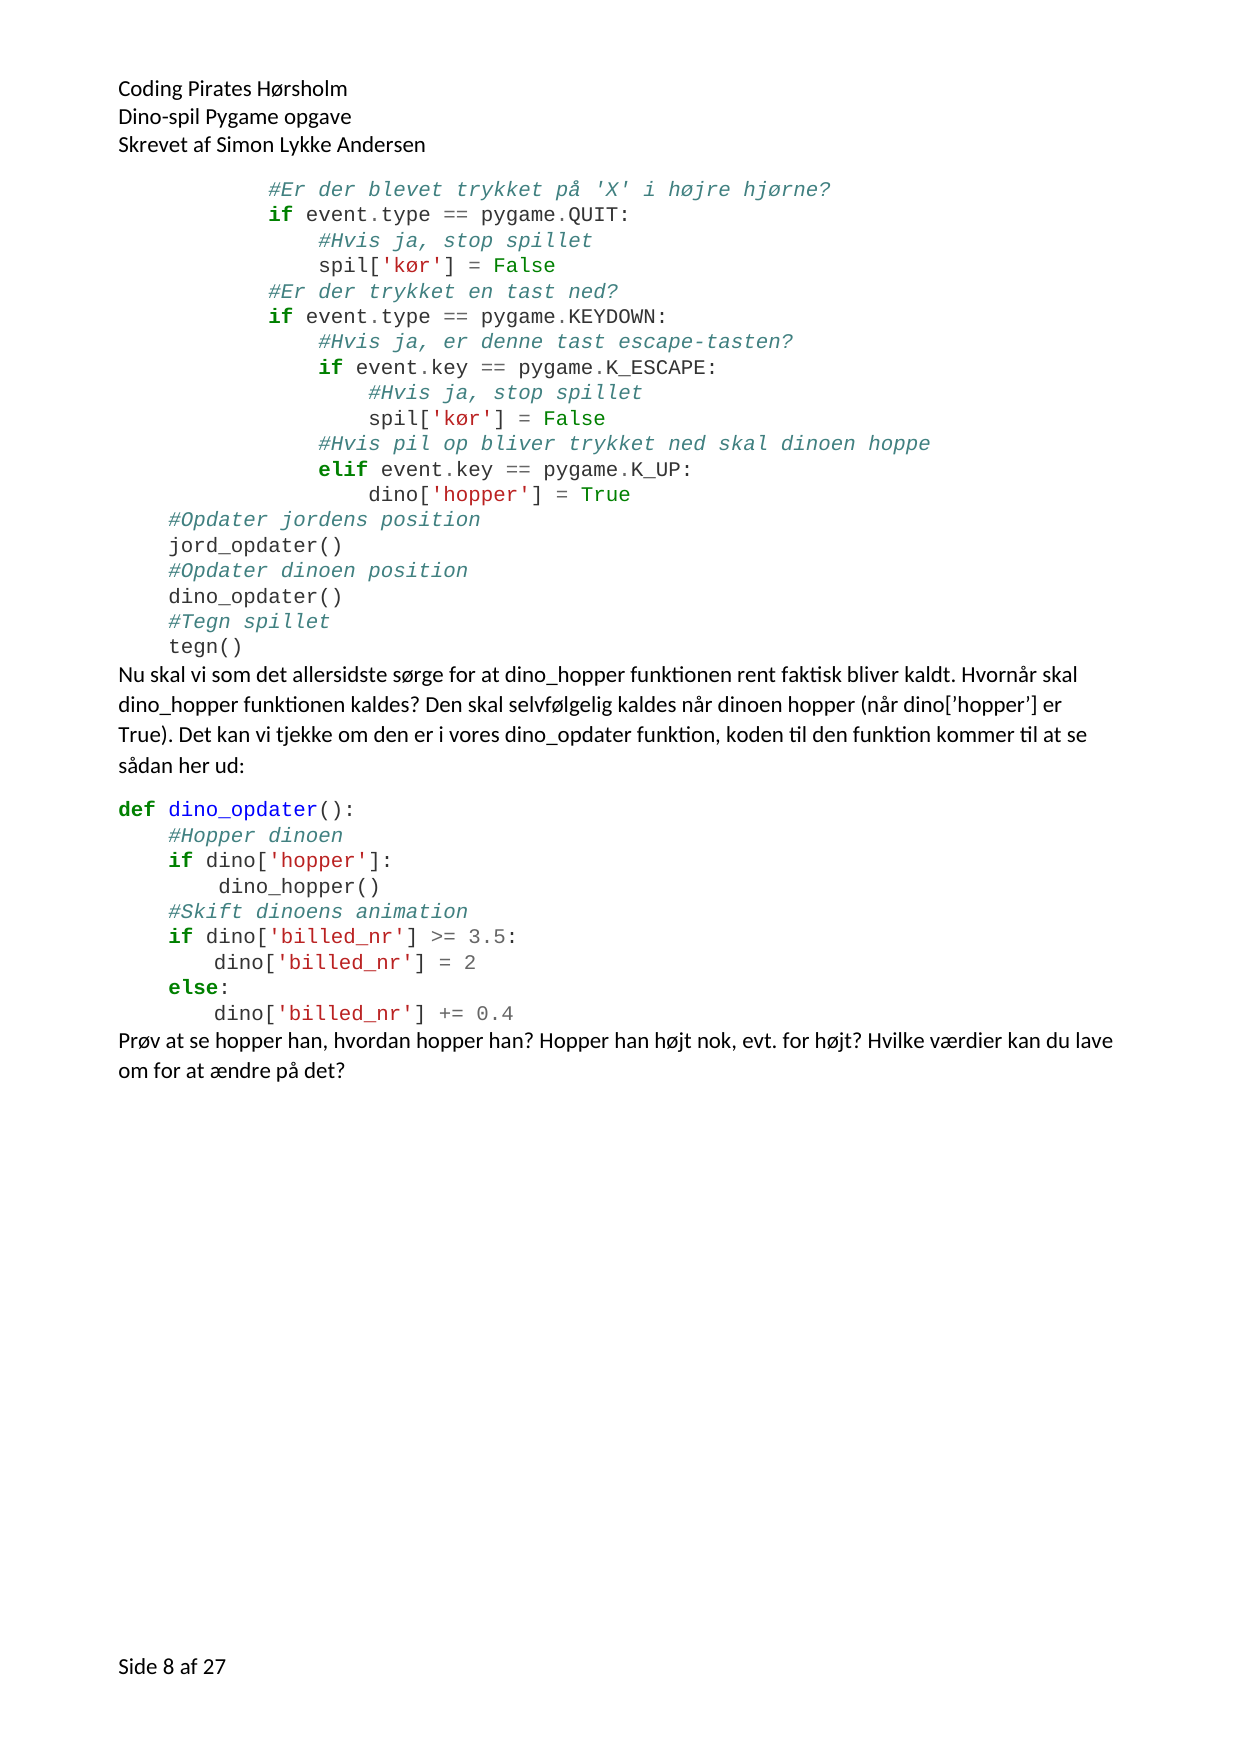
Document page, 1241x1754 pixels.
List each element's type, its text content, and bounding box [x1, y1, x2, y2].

text #Opdater jordens position [118, 508, 1122, 533]
text dino_opdater() [118, 584, 1122, 609]
text dino['billed_nr'] += 0.4 [118, 1001, 1122, 1026]
text Nu skal vi som det allersidste sørge for at dino_hopper funktionen rent faktisk bliver kaldt. Hvornår skal dino_hopper funktionen kaldes? Den skal selvfølgelig kaldes når dinoen hopper (når dino[’hopper’] er True). Det kan vi tjekke om den er i vores dino_opdater funktion, koden til den funktion kommer til at se sådan her ud: [118, 660, 1122, 779]
text #Skift dinoens animation [118, 899, 1122, 925]
text tegn() [118, 635, 1122, 660]
text #Tegn spillet [118, 609, 1122, 635]
text if event.key == pygame.K_ESCAPE: [118, 355, 1122, 381]
text #Hvis ja, er denne tast escape-tasten? [118, 330, 1122, 355]
text #Hvis ja, stop spillet [118, 228, 1122, 253]
text dino_hopper() [118, 874, 1122, 899]
text #Opdater dinoen position [118, 558, 1122, 584]
text #Er der trykket en tast ned? [118, 279, 1122, 304]
text spil['kør'] = False [118, 253, 1122, 279]
text jord_opdater() [118, 533, 1122, 558]
text elif event.key == pygame.K_UP: [118, 457, 1122, 482]
text #Hvis pil op bliver trykket ned skal dinoen hoppe [118, 431, 1122, 457]
text #Hvis ja, stop spillet [118, 381, 1122, 406]
text if dino['billed_nr'] >= 3.5: [118, 925, 1122, 950]
text Prøv at se hopper han, hvordan hopper han? Hopper han højt nok, evt. for højt? Hvilke værdier kan du lave om for at ændre på det? [118, 1026, 1122, 1084]
text spil['kør'] = False [118, 406, 1122, 431]
text if event.type == pygame.KEYDOWN: [118, 304, 1122, 330]
text dino['hopper'] = True [118, 482, 1122, 508]
text def dino_opdater(): [118, 798, 1122, 823]
text if event.type == pygame.QUIT: [118, 203, 1122, 228]
text if dino['hopper']: [118, 848, 1122, 874]
text else: [118, 976, 1122, 1001]
text #Hopper dinoen [118, 823, 1122, 848]
text #Er der blevet trykket på 'X' i højre hjørne? [118, 177, 1122, 203]
text dino['billed_nr'] = 2 [118, 950, 1122, 976]
